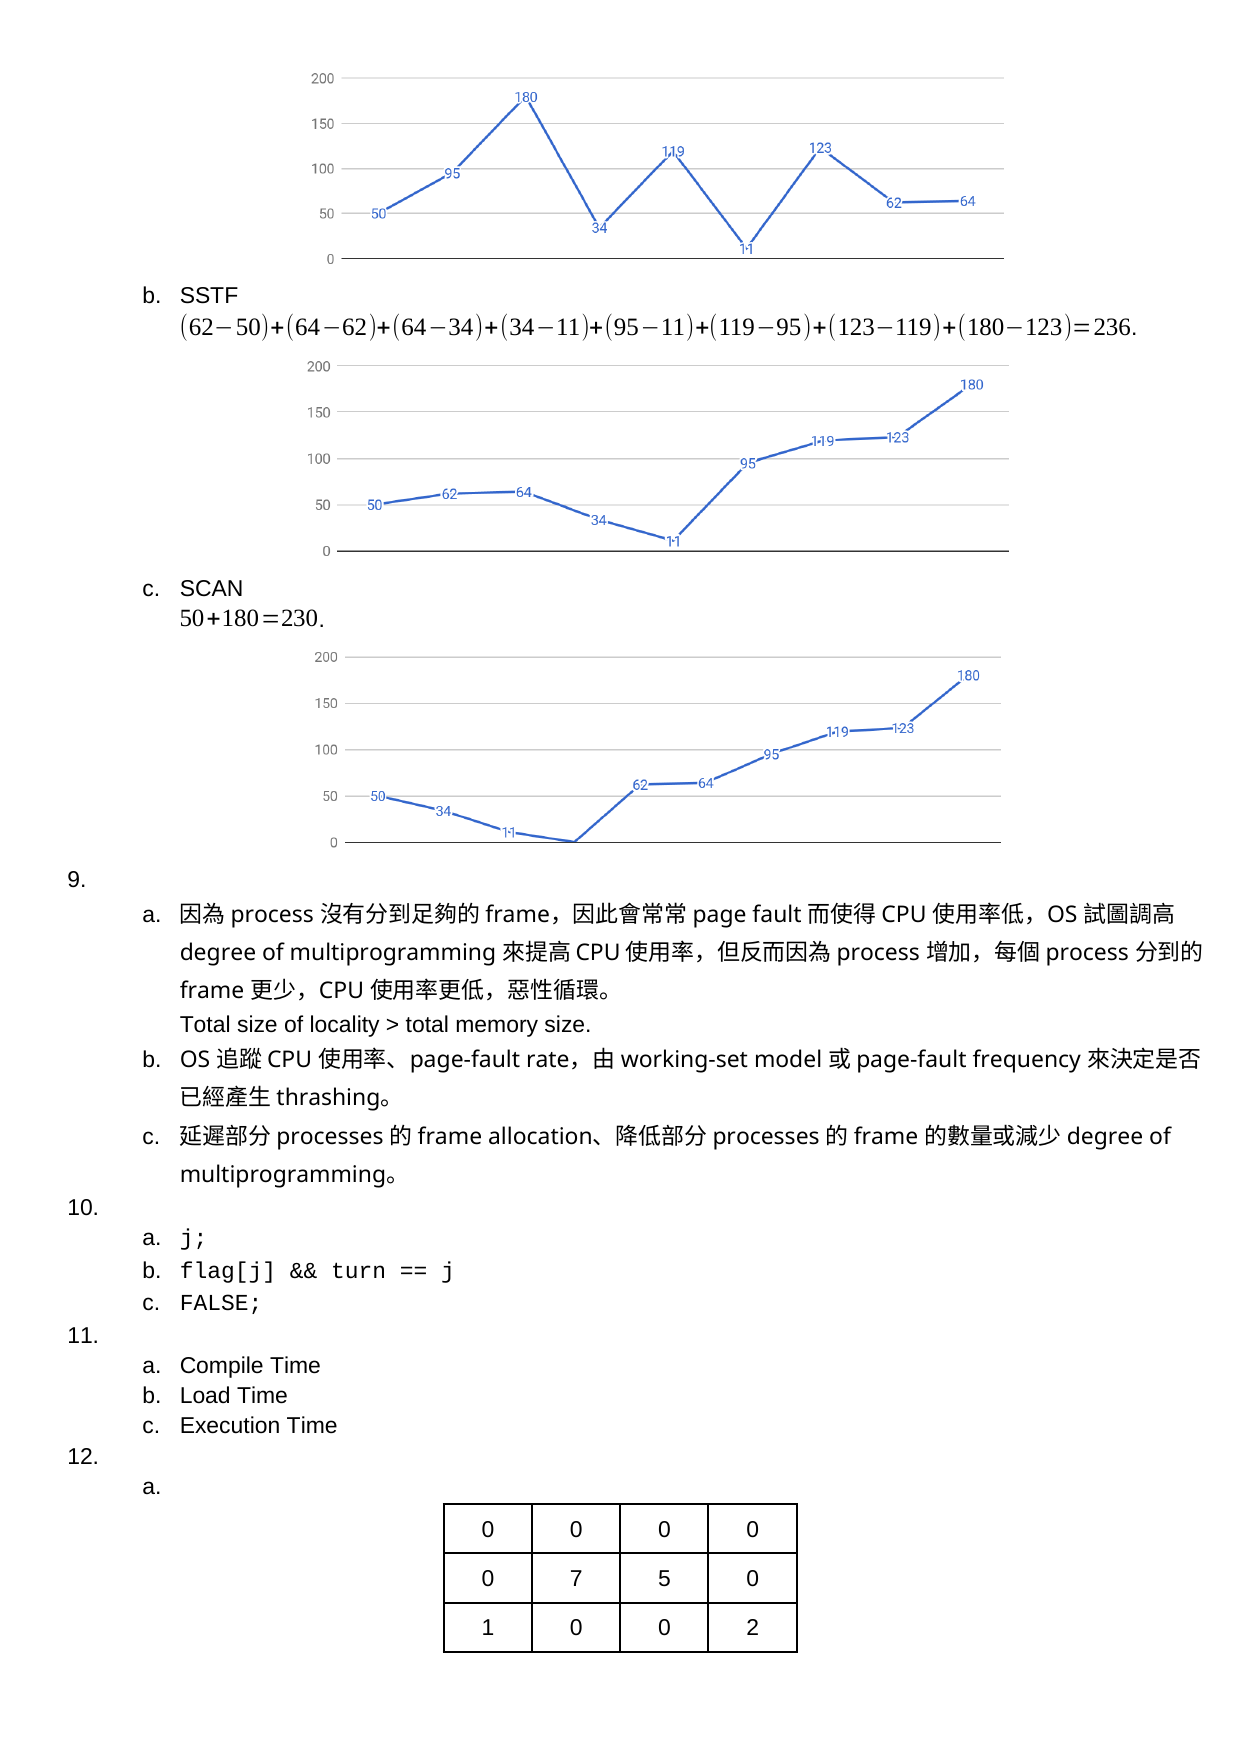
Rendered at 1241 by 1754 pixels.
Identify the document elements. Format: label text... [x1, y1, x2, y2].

table_cell 5 [621, 1554, 707, 1602]
list SSTF [142, 282, 1211, 308]
list Execution Time [142, 1412, 1211, 1439]
list Load Time [142, 1382, 1211, 1408]
picture [303, 636, 1012, 862]
table_cell 7 [533, 1554, 619, 1602]
table_cell 0 [709, 1554, 796, 1602]
table_header 0 [445, 1505, 531, 1552]
table_cell 0 [621, 1604, 707, 1651]
table_cell 0 [533, 1604, 619, 1651]
list flag[j] && turn == j [142, 1257, 1211, 1285]
list j; [142, 1224, 1211, 1253]
table_cell 0 [445, 1554, 531, 1602]
table_cell 2 [709, 1604, 796, 1651]
list FALSE; [142, 1289, 1211, 1318]
table_header 0 [709, 1505, 796, 1552]
text . [104, 312, 1211, 342]
picture [301, 58, 1015, 278]
list Compile Time [142, 1352, 1211, 1378]
table_header 0 [621, 1505, 707, 1552]
list 延遲部分 processes 的 frame allocation、降低部分 processes 的 frame 的數量或減少 degree of multiprogramming。 [142, 1117, 1211, 1189]
text Total size of locality > total memory size. [104, 1011, 1211, 1037]
picture [295, 345, 1020, 571]
table_cell 1 [445, 1604, 531, 1651]
table_header 0 [533, 1505, 619, 1552]
text . [104, 605, 1211, 633]
list OS 追蹤 CPU 使用率、page-fault rate，由 working-set model 或 page-fault frequency 來決定是否已經產生 thrashing。 [142, 1041, 1211, 1112]
list 因為 process 沒有分到足夠的 frame，因此會常常 page fault 而使得 CPU 使用率低，OS 試圖調高degree of multiprogramming 來提高CPU使用率，但反而因為 process 增加，每個 process 分到的frame 更少，CPU 使用率更低，惡性循環。 [142, 896, 1211, 1006]
list SCAN [142, 575, 1211, 601]
